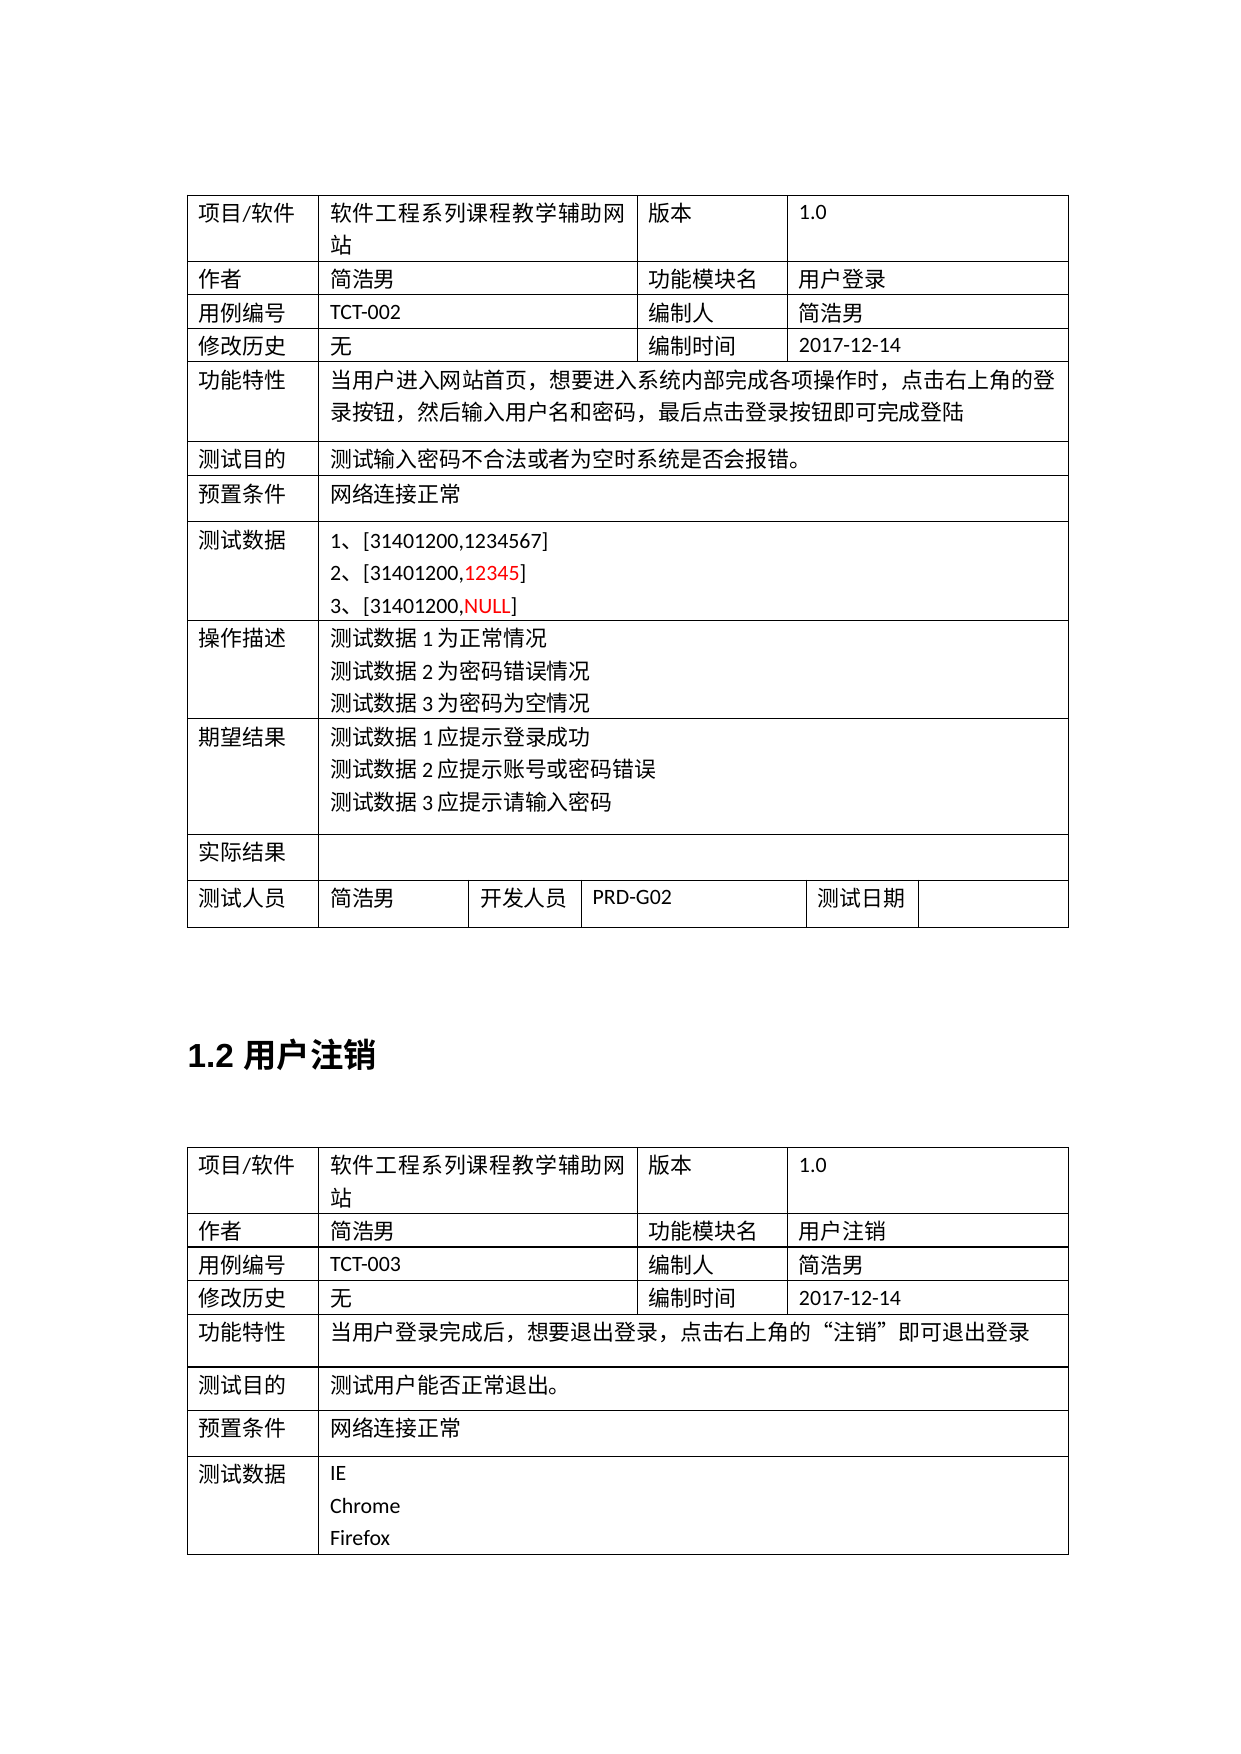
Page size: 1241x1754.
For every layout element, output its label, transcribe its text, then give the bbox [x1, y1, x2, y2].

table_cell 测试目的 [188, 442, 318, 475]
table_cell PRD-G02 [582, 881, 806, 927]
table_cell [319, 295, 637, 328]
table_header 项目/软件 [188, 196, 318, 261]
table_cell 测试输入密码不合法或者为空时系统是否会报错。 [319, 442, 1068, 475]
table_cell 测试人员 [188, 881, 318, 927]
table_cell 测试目的 [188, 1368, 318, 1410]
table_cell 编制时间 [638, 1281, 787, 1313]
table_cell 功能特性 [188, 1315, 318, 1366]
table_cell 测试数据1为正常情况 测试数据2为密码错误情况 测试数据3为密码为空情况 [319, 621, 1068, 718]
table_header 版本 [638, 1148, 787, 1213]
table_cell 测试日期 [807, 881, 918, 927]
table_cell 作者 [188, 1214, 318, 1246]
table_cell 作者 [188, 262, 318, 294]
table_cell 测试数据1应提示登录成功 测试数据2应提示账号或密码错误 测试数据3应提示请输入密码 [319, 719, 1068, 834]
table_cell IE Chrome Firefox [319, 1457, 1068, 1554]
table_cell 实际结果 [188, 835, 318, 879]
table_cell 用例编号 [188, 1248, 318, 1280]
table_cell [319, 1248, 637, 1280]
table_cell [919, 881, 1068, 927]
table_cell 2017-12-14 [788, 329, 1068, 361]
table_cell 当用户登录完成后，想要退出登录，点击右上角的“注销”即可退出登录 [319, 1315, 1068, 1366]
table_cell 简浩男 [788, 295, 1068, 328]
table_header 软件工程系列课程教学辅助网站 [319, 1148, 637, 1213]
table_cell 简浩男 [319, 262, 637, 294]
table_cell 功能模块名 [638, 1214, 787, 1246]
table_cell 编制人 [638, 295, 787, 328]
table_cell 用例编号 [188, 295, 318, 328]
table_cell 网络连接正常 [319, 1411, 1068, 1456]
table_cell 功能特性 [188, 362, 318, 441]
table_cell 编制时间 [638, 329, 787, 361]
table_cell [319, 835, 1068, 879]
table_cell 修改历史 [188, 1281, 318, 1313]
table_header 1.0 [788, 196, 1068, 261]
table_cell 无 [319, 1281, 637, 1313]
table_cell 测试用户能否正常退出。 [319, 1368, 1068, 1410]
table_cell 期望结果 [188, 719, 318, 834]
table_cell 用户登录 [788, 262, 1068, 294]
table_cell 用户注销 [788, 1214, 1068, 1246]
table_cell 修改历史 [188, 329, 318, 361]
table_cell 开发人员 [469, 881, 581, 927]
table_cell 1、[31401200,1234567] 2、[31401200,12345] 3、[31401200,NULL] [319, 522, 1068, 620]
table_cell 编制人 [638, 1248, 787, 1280]
table_cell 当用户进入网站首页，想要进入系统内部完成各项操作时，点击右上角的登录按钮，然后输入用户名和密码，最后点击登录按钮即可完成登陆 [319, 362, 1068, 441]
table_cell 预置条件 [188, 476, 318, 521]
table_header 项目/软件 [188, 1148, 318, 1213]
table_cell 简浩男 [788, 1248, 1068, 1280]
table_header 版本 [638, 196, 787, 261]
table_cell 测试数据 [188, 1457, 318, 1554]
table_cell 操作描述 [188, 621, 318, 718]
table_cell 简浩男 [319, 1214, 637, 1246]
subtitle 用户注销 [187, 1020, 1053, 1085]
table_header 1.0 [788, 1148, 1068, 1213]
table_cell 测试数据 [188, 522, 318, 620]
table_cell 无 [319, 329, 637, 361]
table_cell 功能模块名 [638, 262, 787, 294]
table_header 软件工程系列课程教学辅助网站 [319, 196, 637, 261]
table_cell 预置条件 [188, 1411, 318, 1456]
table_cell 2017-12-14 [788, 1281, 1068, 1313]
table_cell 网络连接正常 [319, 476, 1068, 521]
table_cell 简浩男 [319, 881, 468, 927]
